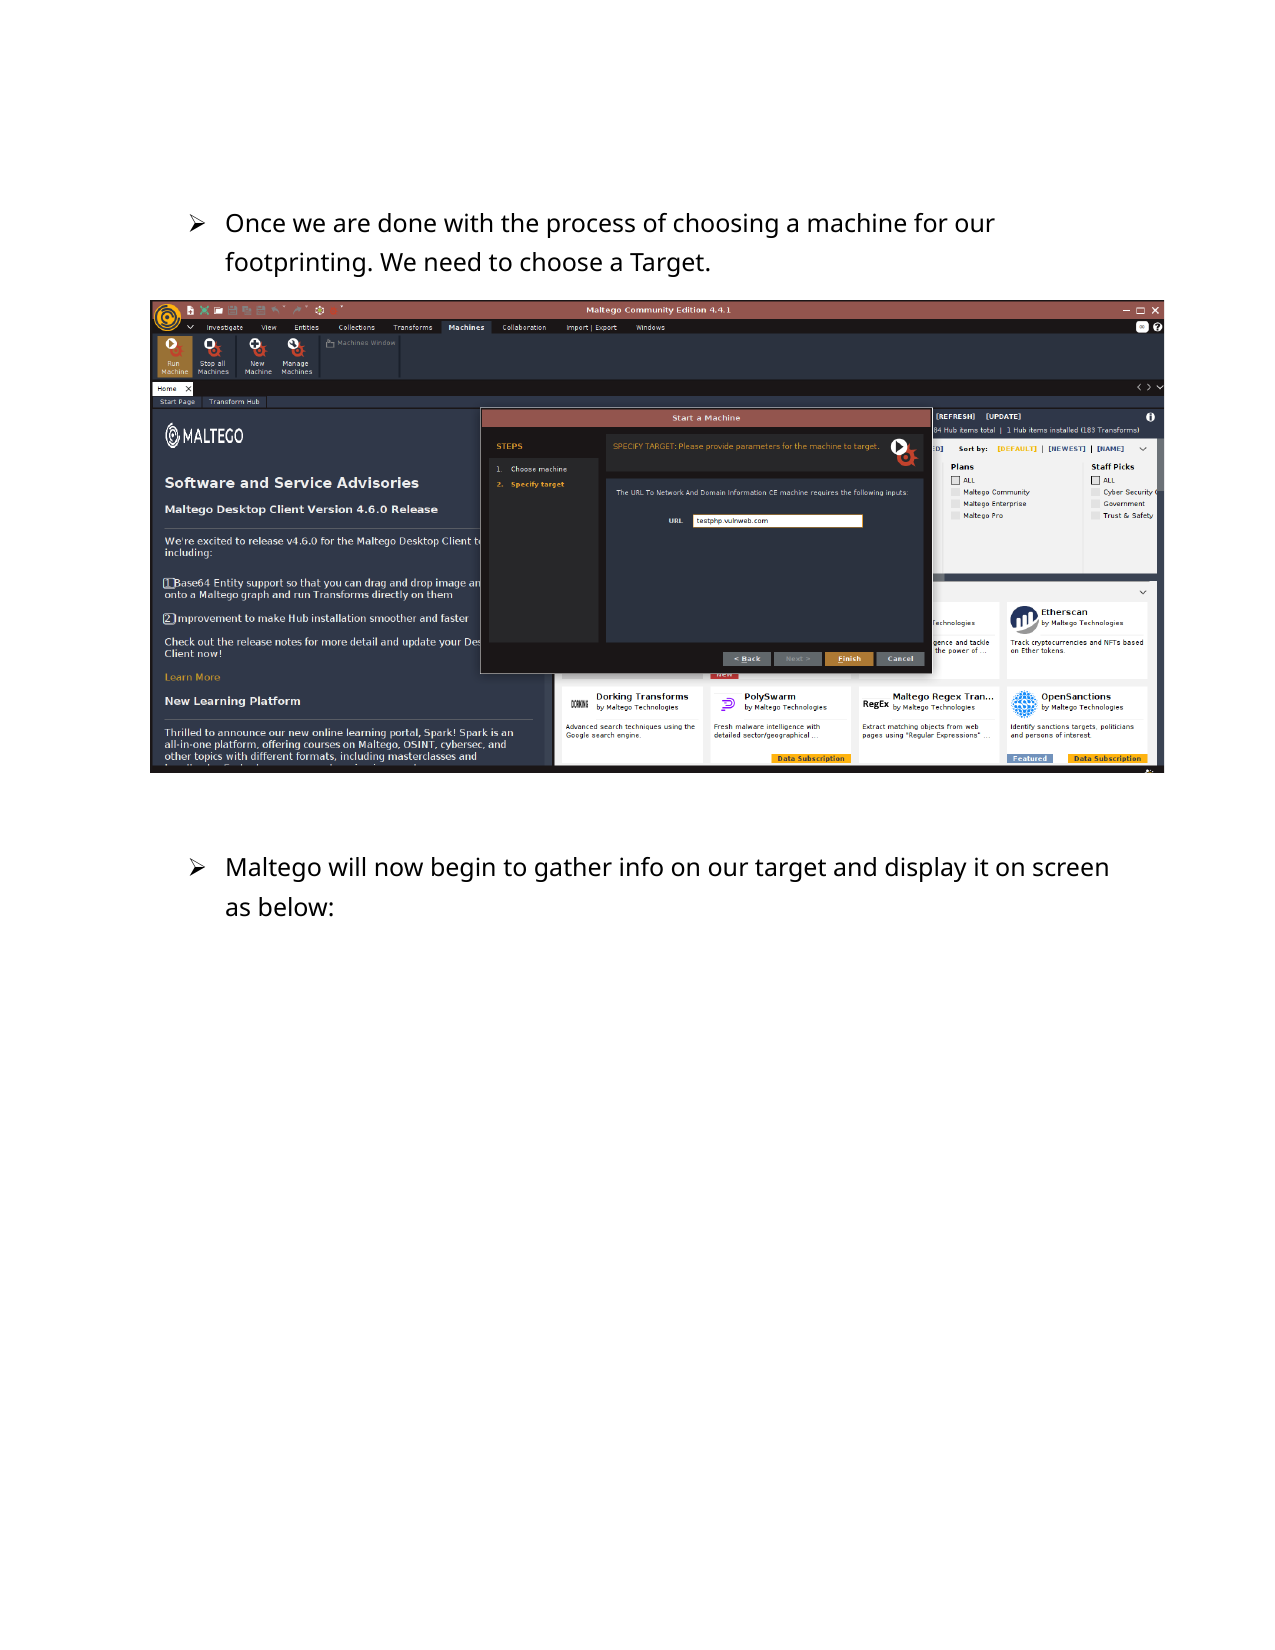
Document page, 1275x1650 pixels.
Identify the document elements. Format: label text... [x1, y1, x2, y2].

list Once we are done with the process of choosing a machine for our footprinting. We need to choose a Target. [187, 206, 1125, 279]
list Maltego will now begin to gather info on our target and display it on screen as below: [187, 850, 1125, 923]
picture [150, 300, 1165, 773]
